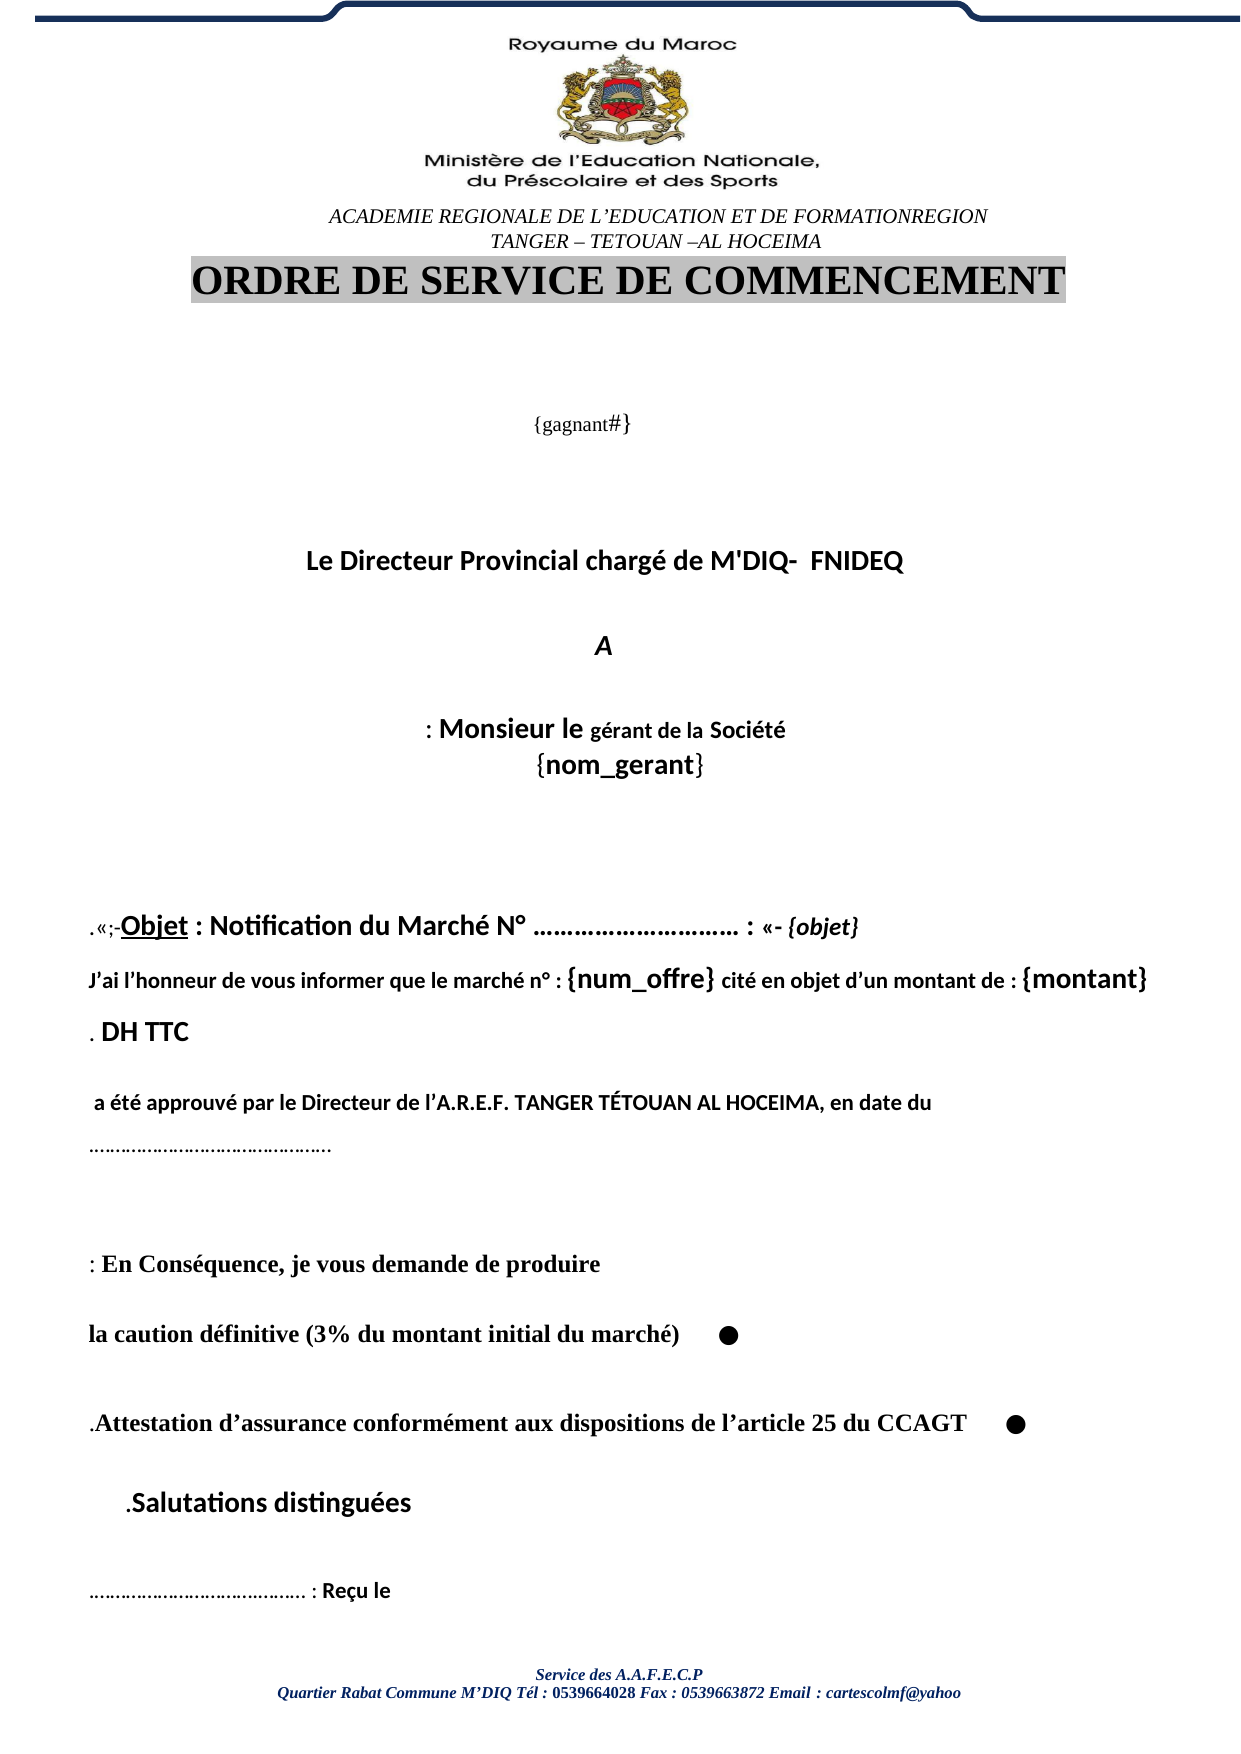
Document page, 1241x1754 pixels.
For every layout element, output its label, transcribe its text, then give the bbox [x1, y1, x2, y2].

text A [59, 627, 1152, 662]
text {#gagnant} [89, 408, 1077, 436]
text Reçu le : ……….…………………………. [89, 1576, 1152, 1604]
text a été approuvé par le Directeur de l’A.R.E.F. TANGER TÉTOUAN AL HOCEIMA, en date du ………………………………………. [89, 1088, 1152, 1158]
list la caution définitive (3% du montant initial du marché) [89, 1305, 1114, 1356]
text Monsieur le gérant de la Société : [59, 711, 1152, 746]
picture [404, 28, 836, 208]
text En Conséquence, je vous demande de produire : [89, 1249, 1152, 1278]
list Attestation d’assurance conformément aux dispositions de l’article 25 du CCAGT. [89, 1394, 1114, 1446]
text Salutations distinguées. [118, 1484, 1004, 1519]
text Le Directeur Provincial chargé de M'DIQ- FNIDEQ [59, 542, 1152, 578]
text Objet : Notification du Marché N° ………………………… : «- {objet}-;». [89, 907, 1152, 942]
text {nom_gerant} [89, 746, 1152, 782]
text J’ai l’honneur de vous informer que le marché n° : {num_offre} cité en objet d’un montant de : {montant} DH TTC . [89, 960, 1152, 1049]
